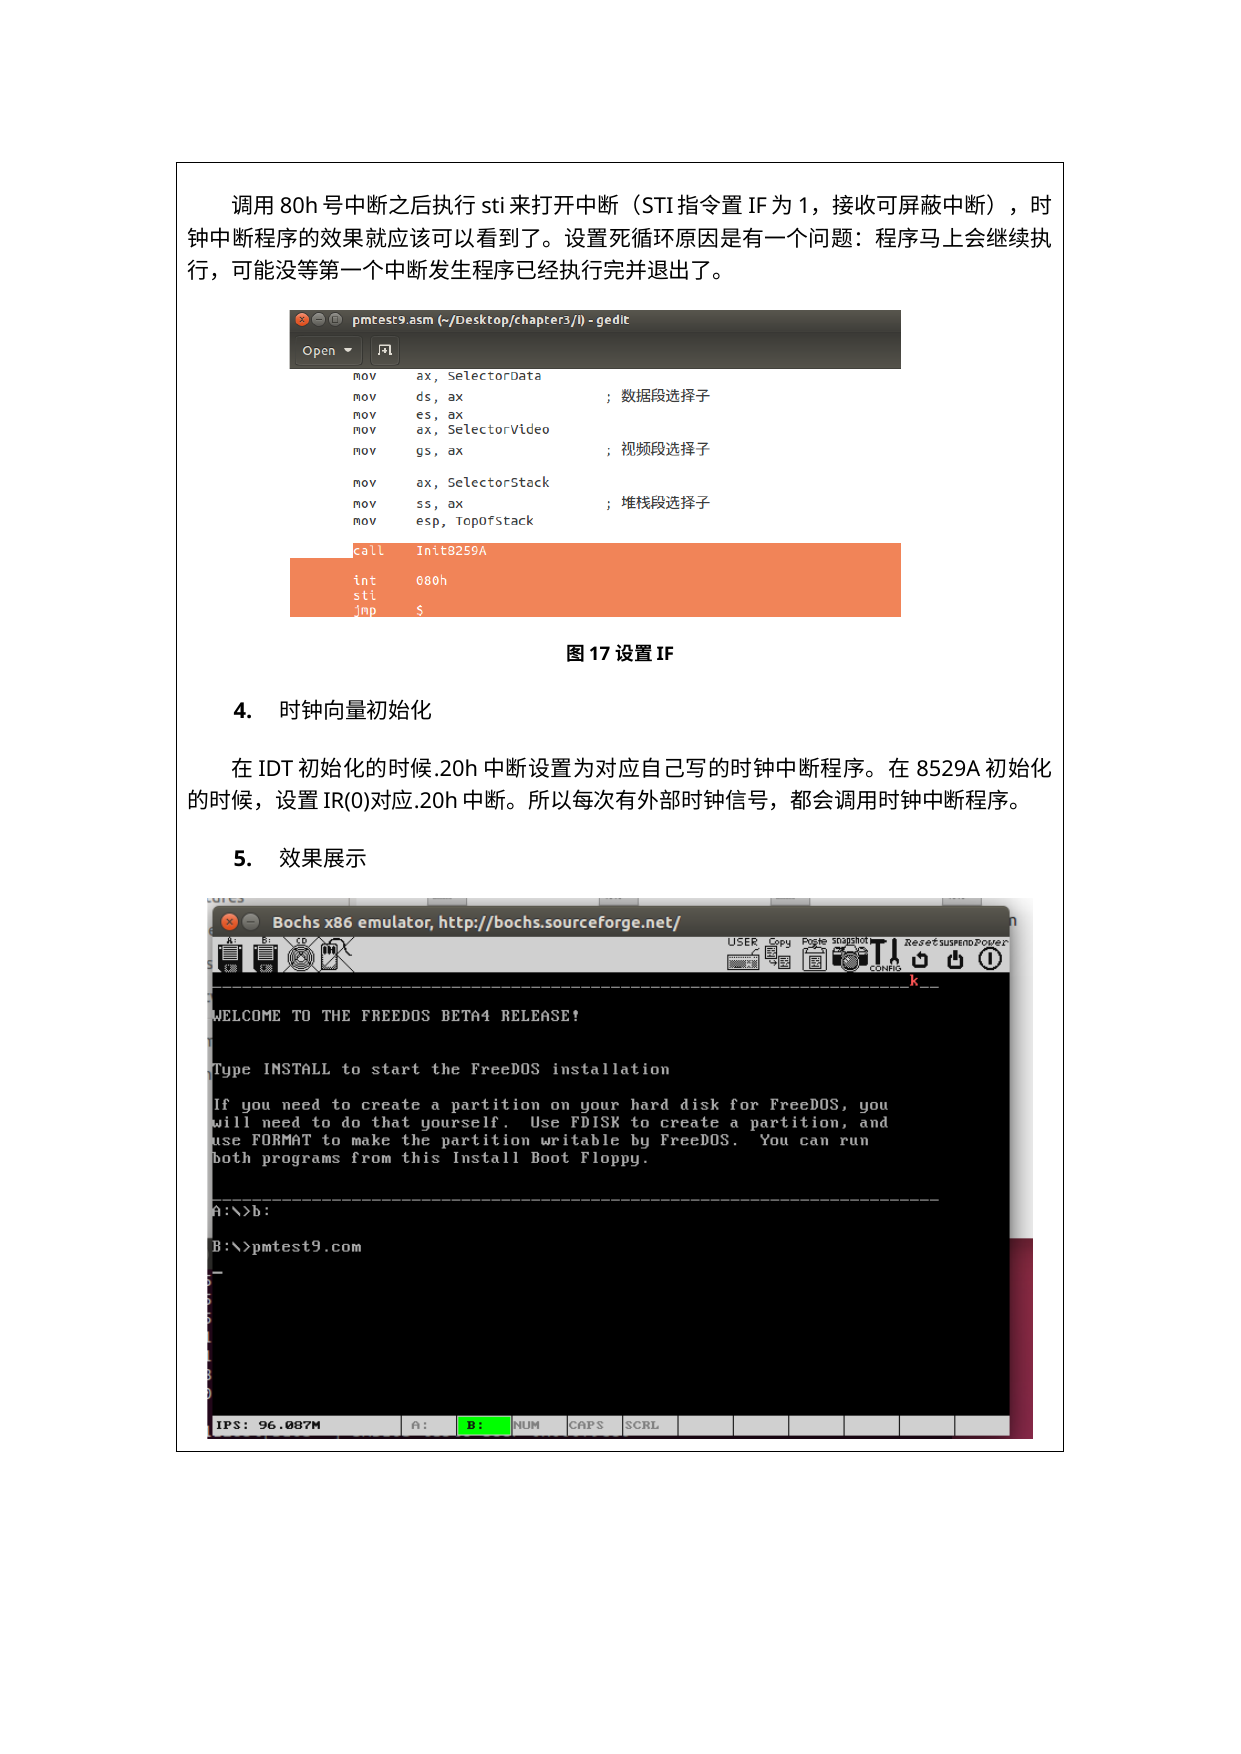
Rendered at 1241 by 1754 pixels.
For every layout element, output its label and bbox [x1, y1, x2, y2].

picture [207, 898, 1033, 1439]
table_cell [177, 163, 1063, 1451]
picture [289, 310, 901, 634]
